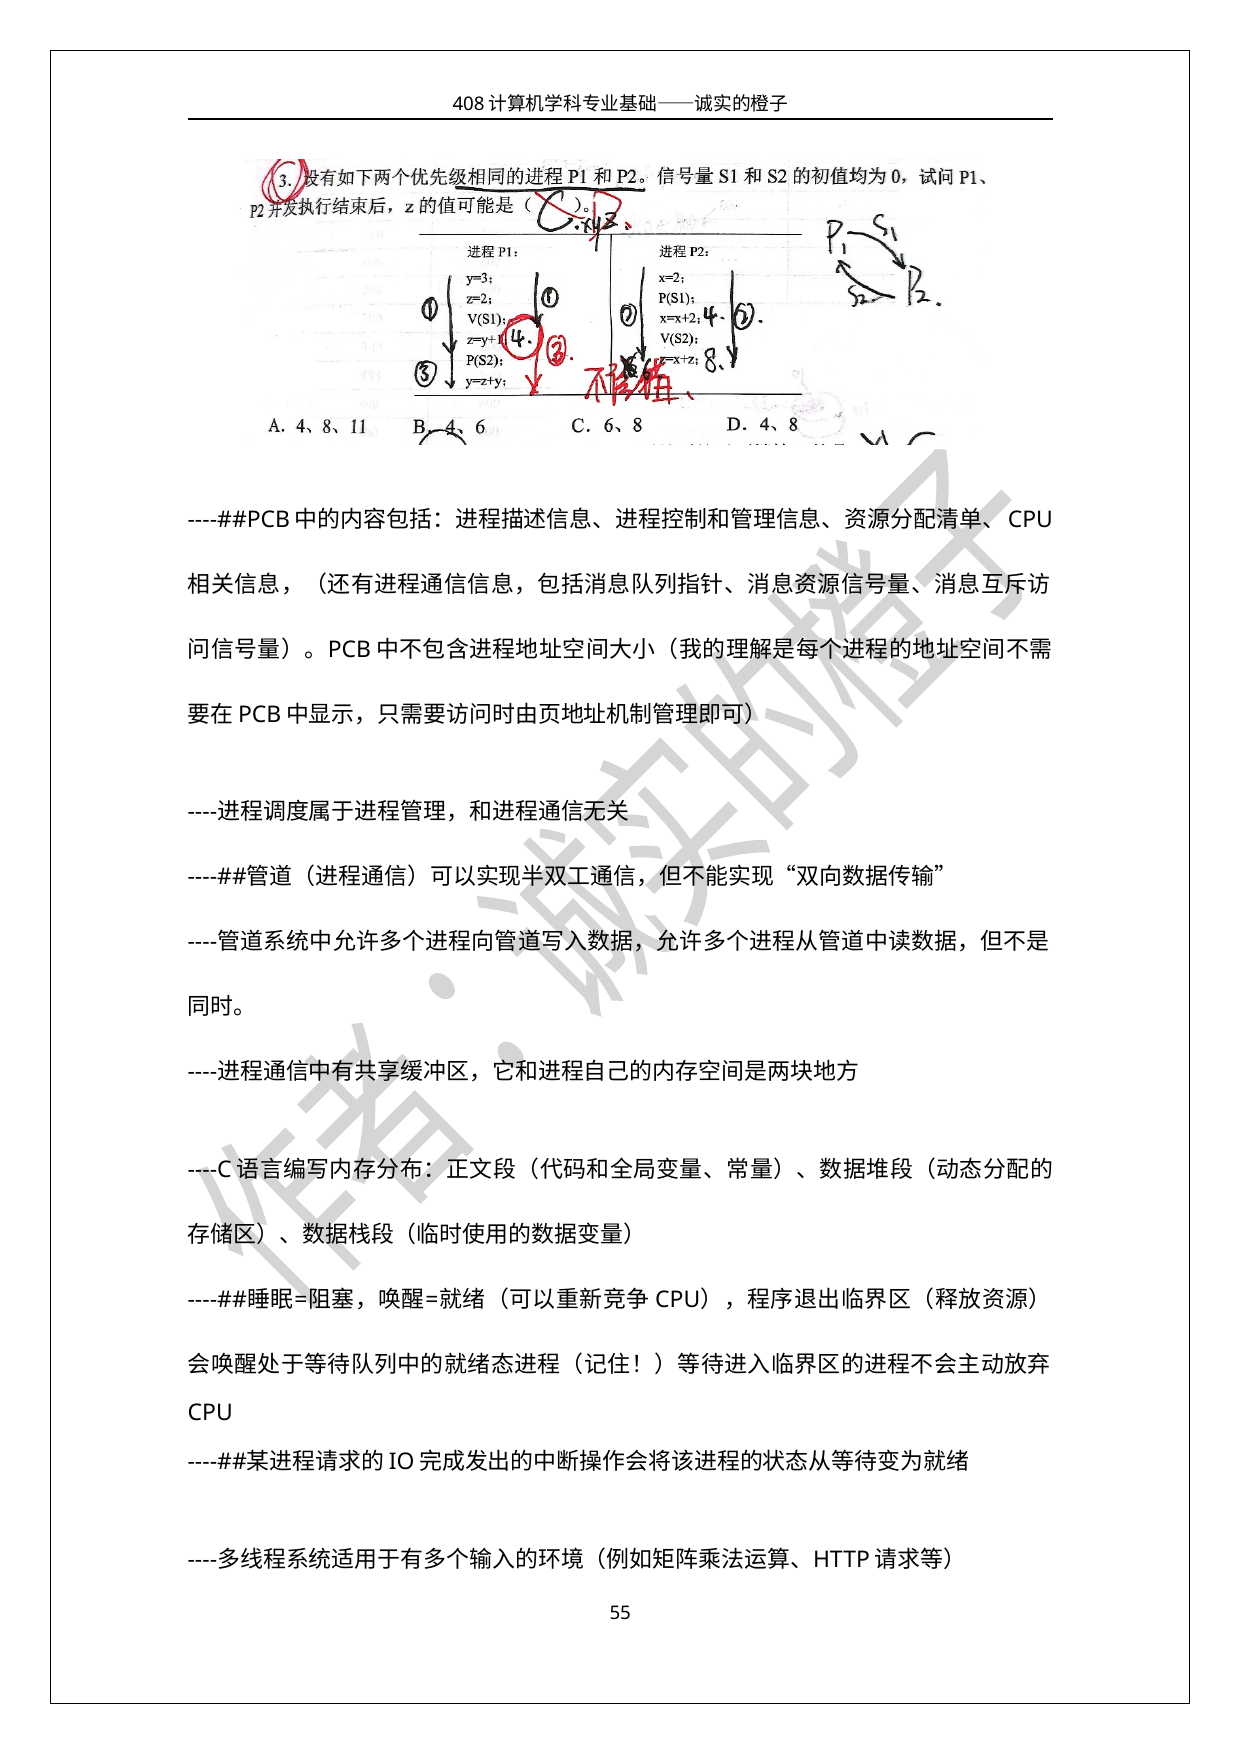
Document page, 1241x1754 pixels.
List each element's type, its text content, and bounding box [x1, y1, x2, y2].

text ----进程通信中有共享缓冲区，它和进程自己的内存空间是两块地方 [187, 1037, 1053, 1102]
text ----进程调度属于进程管理，和进程通信无关 [187, 777, 1053, 842]
text ----管道系统中允许多个进程向管道写入数据，允许多个进程从管道中读数据，但不是同时。 [187, 907, 1053, 1037]
text ----##PCB中的内容包括：进程描述信息、进程控制和管理信息、资源分配清单、CPU相关信息，（还有进程通信信息，包括消息队列指针、消息资源信号量、消息互斥访问信号量）。PCB中不包含进程地址空间大小（我的理解是每个进程的地址空间不需要在PCB中显示，只需要访问时由页地址机制管理即可） [187, 485, 1053, 745]
text ----C语言编写内存分布：正文段（代码和全局变量、常量）、数据堆段（动态分配的存储区）、数据栈段（临时使用的数据变量） [187, 1135, 1053, 1265]
picture [231, 159, 994, 445]
text ----##睡眠=阻塞，唤醒=就绪（可以重新竞争CPU），程序退出临界区（释放资源）会唤醒处于等待队列中的就绪态进程（记住！）等待进入临界区的进程不会主动放弃CPU [187, 1265, 1053, 1427]
text ----多线程系统适用于有多个输入的环境（例如矩阵乘法运算、HTTP请求等） [187, 1525, 1053, 1590]
text ----##管道（进程通信）可以实现半双工通信，但不能实现“双向数据传输” [187, 842, 1053, 907]
text ----##某进程请求的IO完成发出的中断操作会将该进程的状态从等待变为就绪 [187, 1427, 1053, 1492]
